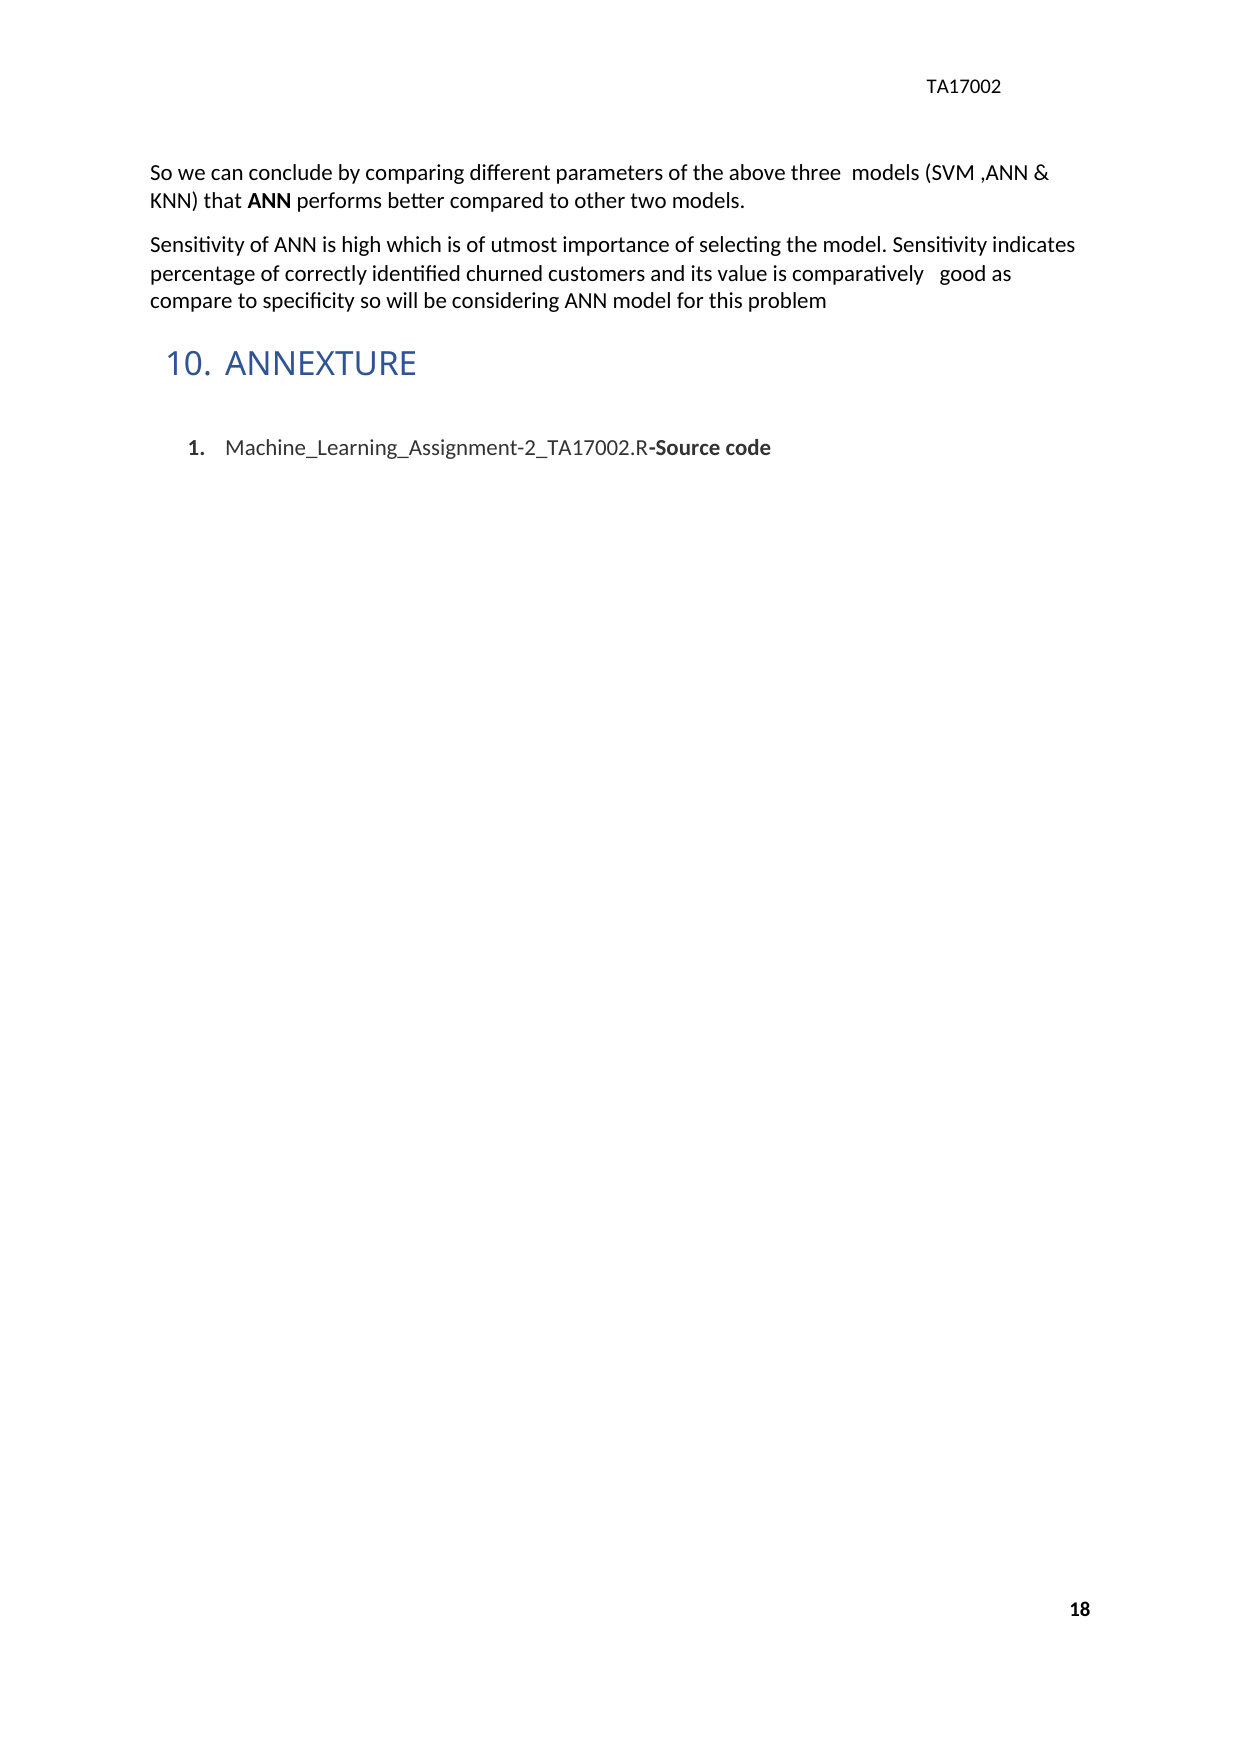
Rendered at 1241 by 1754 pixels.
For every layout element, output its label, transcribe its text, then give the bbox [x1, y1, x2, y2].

list Machine_Learning_Assignment-2_TA17002.R-Source code [187, 433, 1090, 461]
subtitle ANNEXTURE [165, 340, 1090, 385]
text So we can conclude by comparing different parameters of the above three models (SVM ,ANN & KNN) that ANN performs better compared to other two models. [150, 158, 1090, 214]
text Sensitivity of ANN is high which is of utmost importance of selecting the model. Sensitivity indicates percentage of correctly identified churned customers and its value is comparatively good as compare to specificity so will be considering ANN model for this problem [150, 231, 1090, 315]
